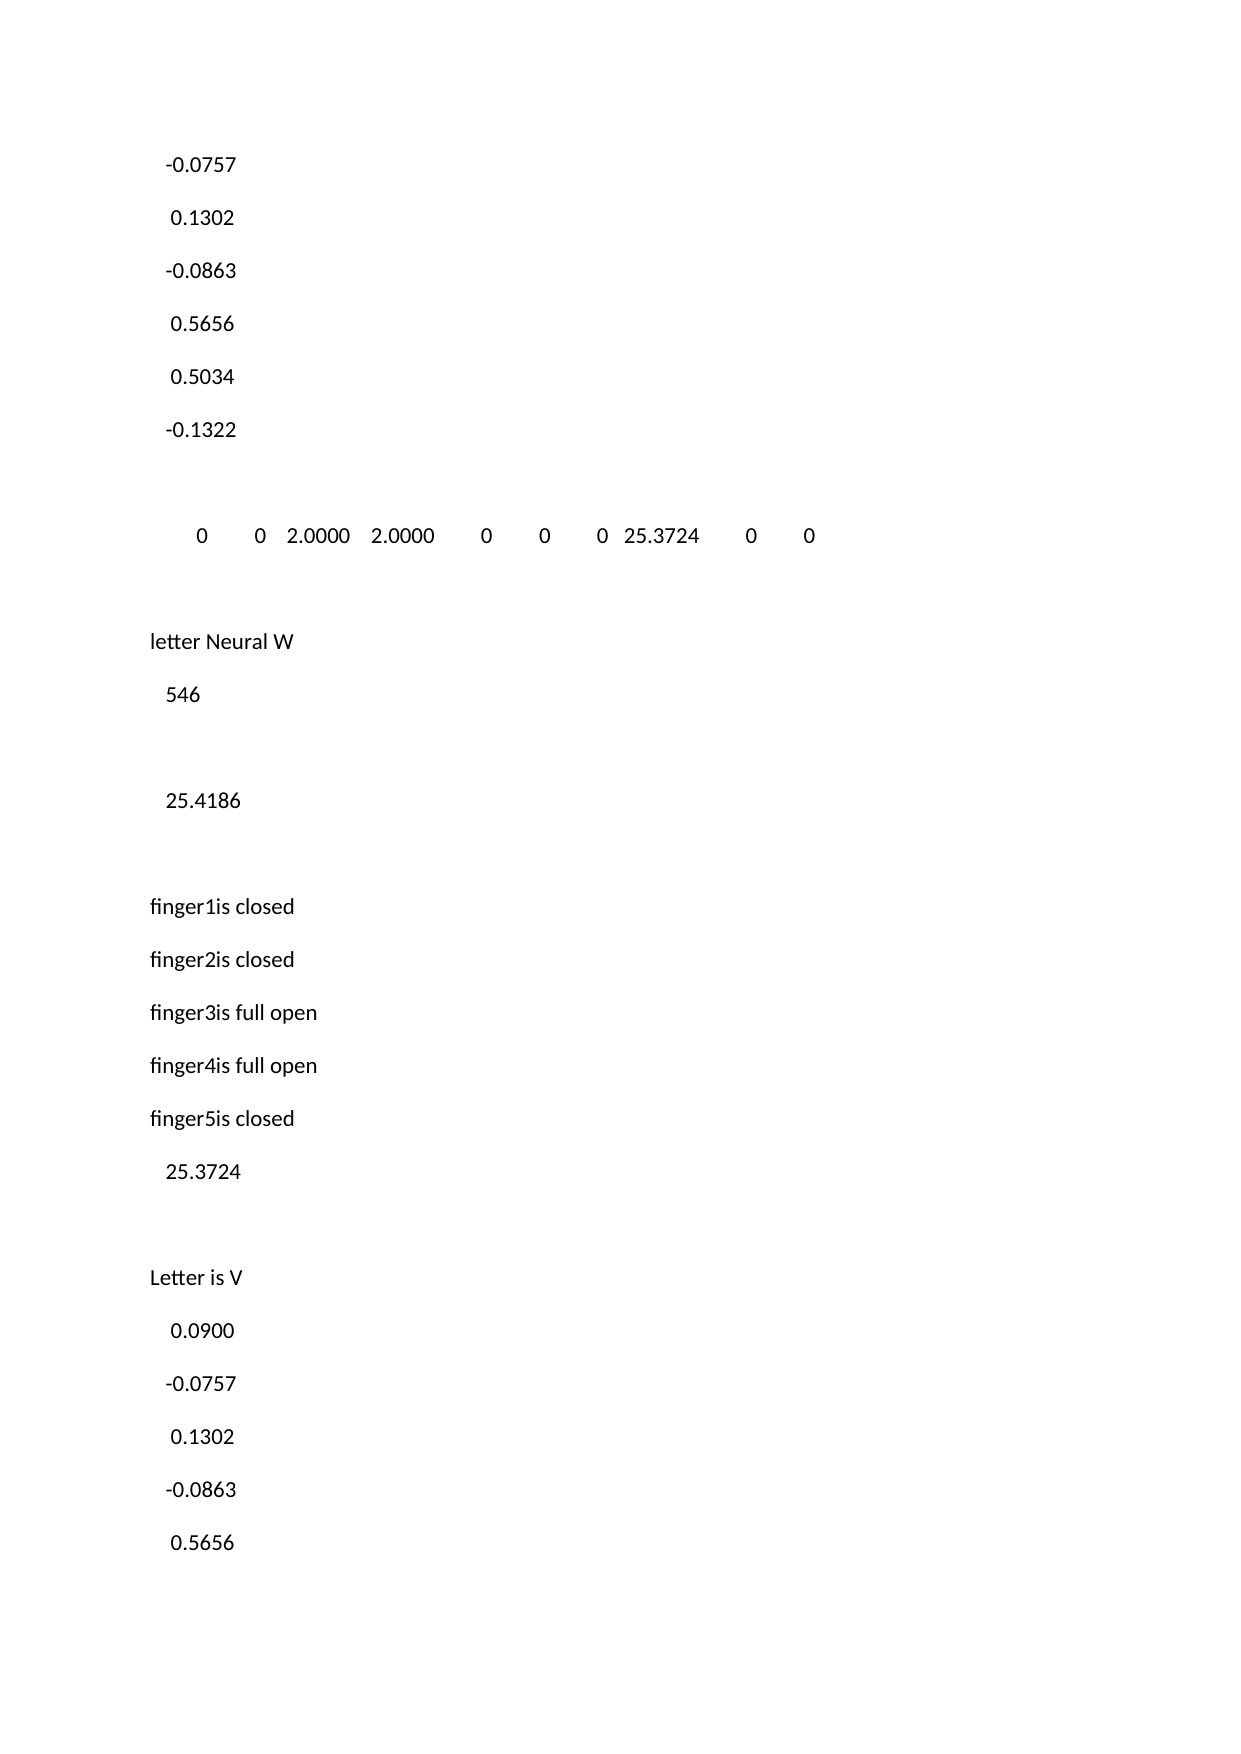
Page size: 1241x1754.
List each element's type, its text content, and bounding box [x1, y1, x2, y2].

text 0.5656 [150, 1528, 1090, 1557]
text letter Neural W [150, 627, 1090, 655]
text -0.0757 [150, 150, 1090, 178]
text -0.0863 [150, 1476, 1090, 1503]
text -0.0863 [150, 256, 1090, 284]
text finger4is full open [150, 1051, 1090, 1079]
text Letter is V [150, 1263, 1090, 1291]
text 0.5656 [150, 309, 1090, 337]
text 546 [150, 680, 1090, 708]
text 25.4186 [150, 786, 1090, 814]
text -0.0757 [150, 1369, 1090, 1397]
text 0.1302 [150, 203, 1090, 231]
text -0.1322 [150, 415, 1090, 443]
text 0.1302 [150, 1422, 1090, 1451]
text 0.5034 [150, 362, 1090, 390]
text finger3is full open [150, 998, 1090, 1026]
text 0.0900 [150, 1316, 1090, 1344]
text finger1is closed [150, 892, 1090, 920]
text finger5is closed [150, 1104, 1090, 1132]
text finger2is closed [150, 945, 1090, 973]
text 0 0 2.0000 2.0000 0 0 0 25.3724 0 0 [150, 521, 1090, 549]
text 25.3724 [150, 1157, 1090, 1185]
